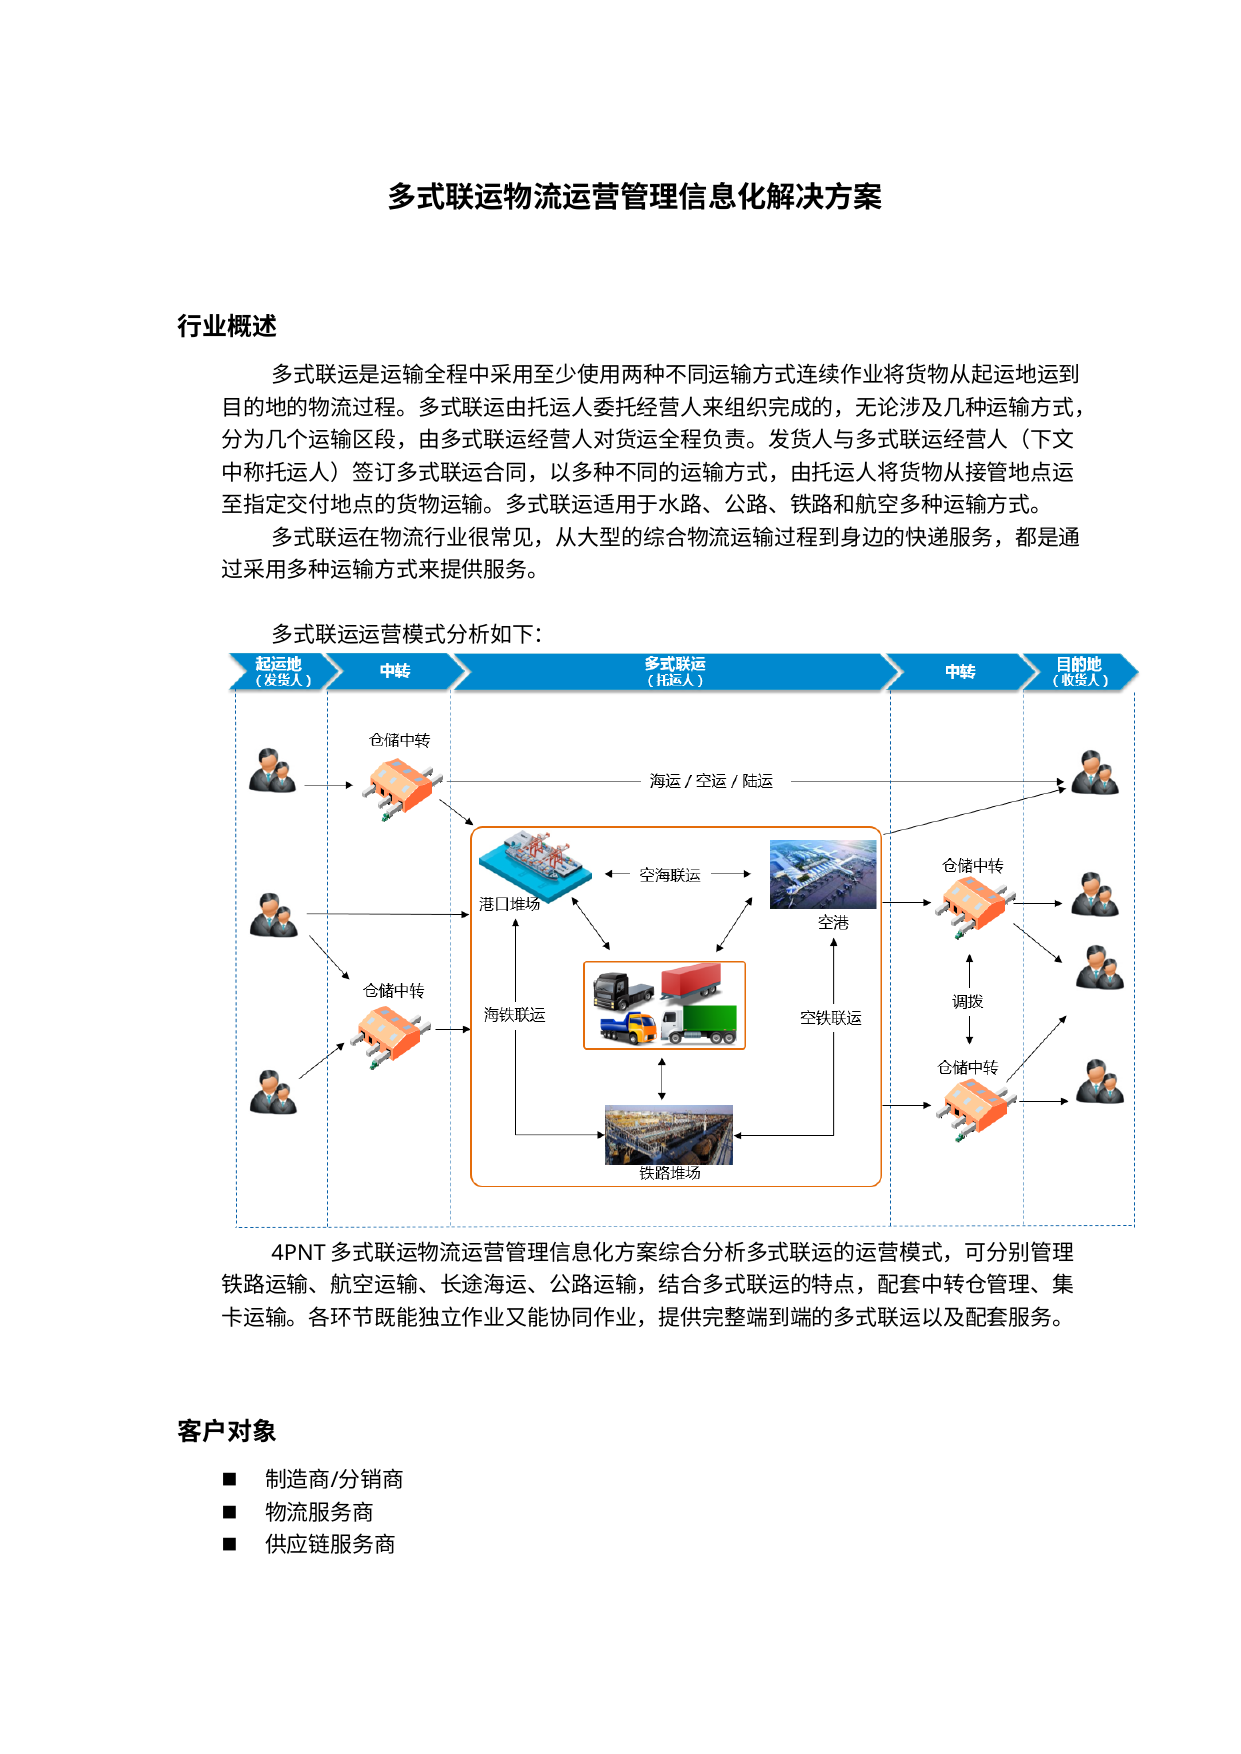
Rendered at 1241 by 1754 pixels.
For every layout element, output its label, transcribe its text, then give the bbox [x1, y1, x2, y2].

text 多式联运在物流行业很常见，从大型的综合物流运输过程到身边的快递服务，都是通过采用多种运输方式来提供服务。 [221, 519, 1092, 584]
picture [227, 649, 1143, 1231]
text 多式联运运营模式分析如下： [221, 617, 1092, 649]
subtitle 多式联运物流运营管理信息化解决方案 [177, 162, 1092, 227]
list 制造商/分销商 [221, 1462, 1092, 1494]
text 多式联运是运输全程中采用至少使用两种不同运输方式连续作业将货物从起运地运到目的地的物流过程。多式联运由托运人委托经营人来组织完成的，无论涉及几种运输方式，分为几个运输区段，由多式联运经营人对货运全程负责。发货人与多式联运经营人（下文中称托运人）签订多式联运合同，以多种不同的运输方式，由托运人将货物从接管地点运至指定交付地点的货物运输。多式联运适用于水路、公路、铁路和航空多种运输方式。 [221, 357, 1092, 519]
text 4PNT多式联运物流运营管理信息化方案综合分析多式联运的运营模式，可分别管理铁路运输、航空运输、长途海运、公路运输，结合多式联运的特点，配套中转仓管理、集卡运输。各环节既能独立作业又能协同作业，提供完整端到端的多式联运以及配套服务。 [221, 1234, 1092, 1332]
subtitle 行业概述 [177, 292, 1092, 357]
list 物流服务商 [221, 1494, 1092, 1527]
subtitle 客户对象 [177, 1397, 1092, 1462]
list 供应链服务商 [221, 1527, 1092, 1559]
